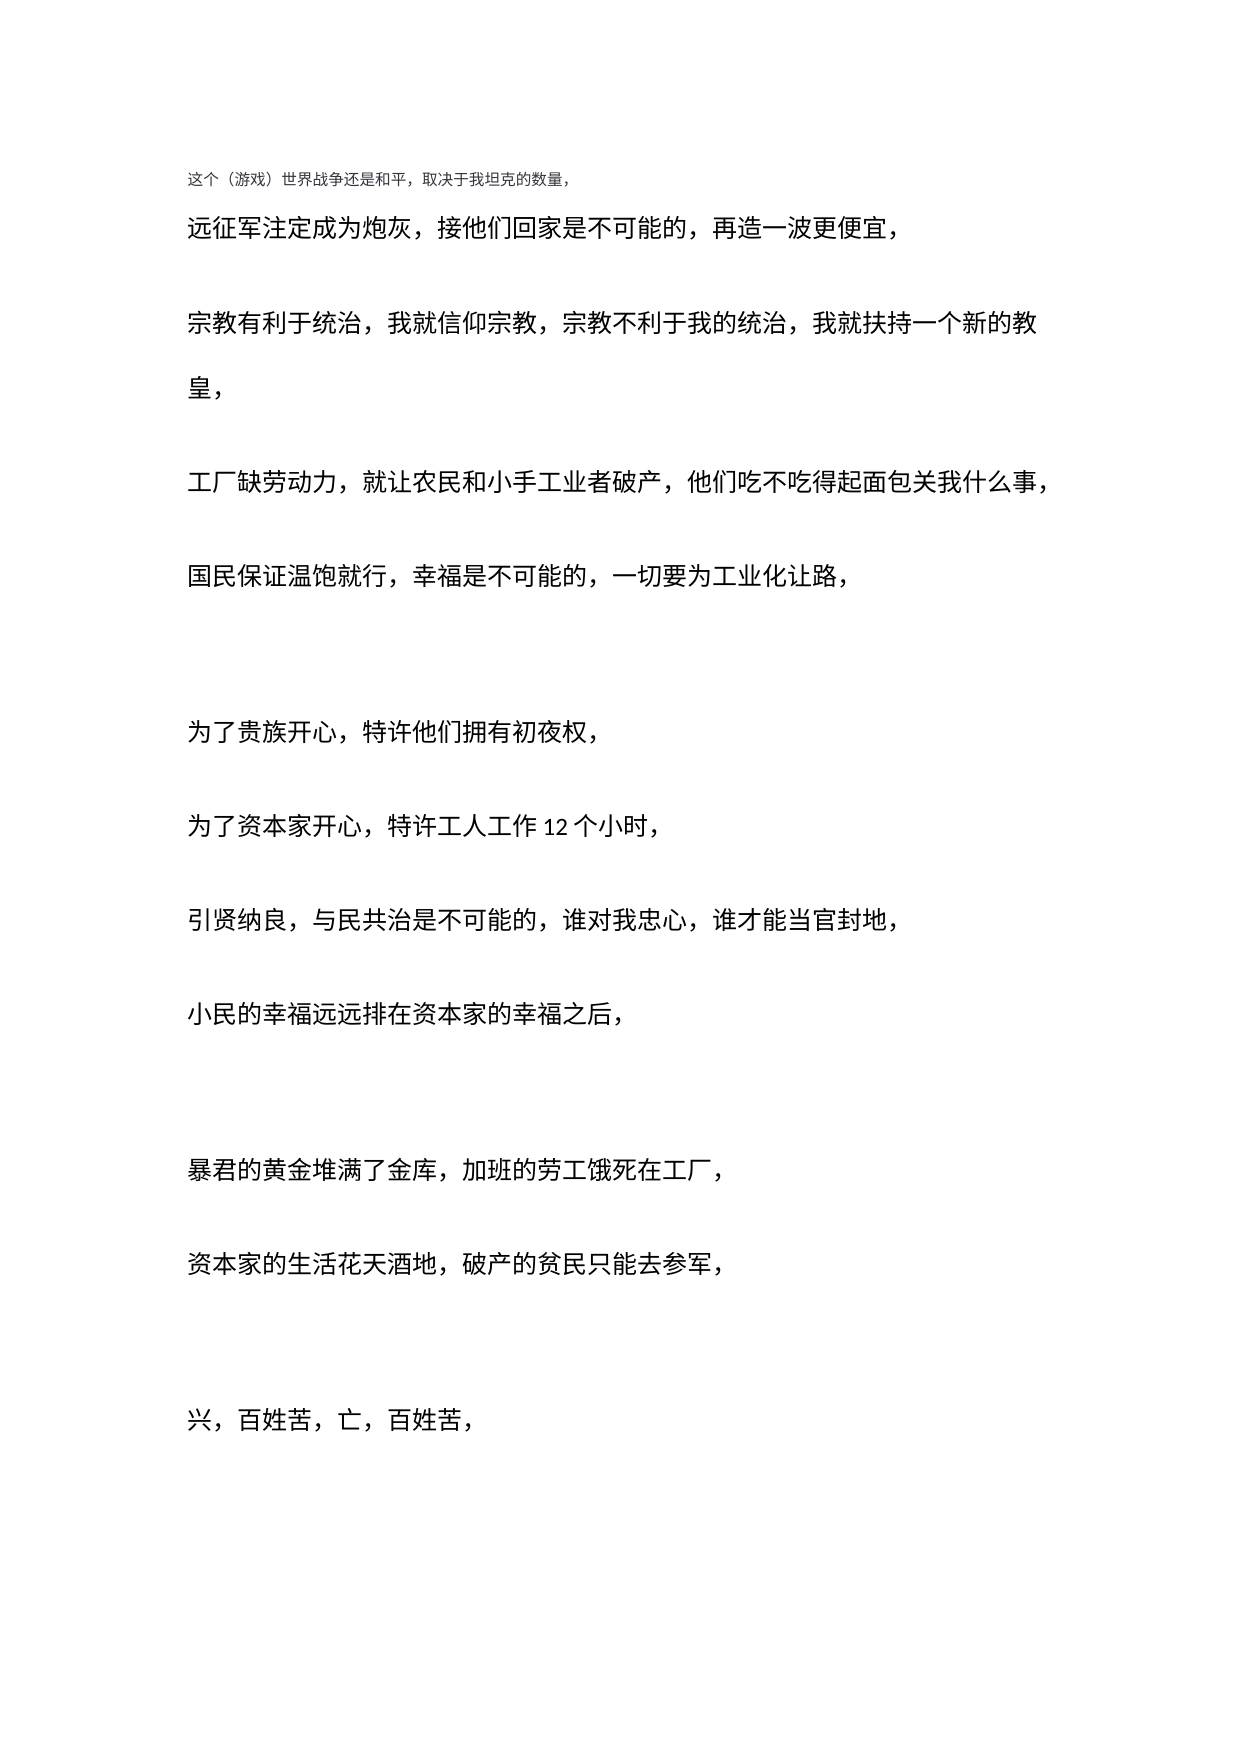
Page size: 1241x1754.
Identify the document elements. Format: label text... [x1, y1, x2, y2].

text 工厂缺劳动力，就让农民和小手工业者破产，他们吃不吃得起面包关我什么事， [187, 448, 1053, 513]
text 宗教有利于统治，我就信仰宗教，宗教不利于我的统治，我就扶持一个新的教皇， [187, 289, 1053, 419]
text 资本家的生活花天酒地，破产的贫民只能去参军， [187, 1230, 1053, 1295]
text 小民的幸福远远排在资本家的幸福之后， [187, 980, 1053, 1045]
text 国民保证温饱就行，幸福是不可能的，一切要为工业化让路， [187, 542, 1053, 607]
text 为了贵族开心，特许他们拥有初夜权， [187, 698, 1053, 763]
text 为了资本家开心，特许工人工作12个小时， [187, 792, 1053, 857]
text 兴，百姓苦，亡，百姓苦， [187, 1386, 1053, 1451]
text 暴君的黄金堆满了金库，加班的劳工饿死在工厂， [187, 1136, 1053, 1201]
text 作者：猫命贵链接：https://www.zhihu.com/question/266886646/answer/334152438 来源：知乎 （玩P社游戏后，我发现） 这个（游戏）世界战争还是和平，取决于我坦克的数量， 远征军注定成为炮灰，接他们回家是不可能的，再造一波更便宜， [187, 162, 1053, 259]
text 引贤纳良，与民共治是不可能的，谁对我忠心，谁才能当官封地， [187, 886, 1053, 951]
